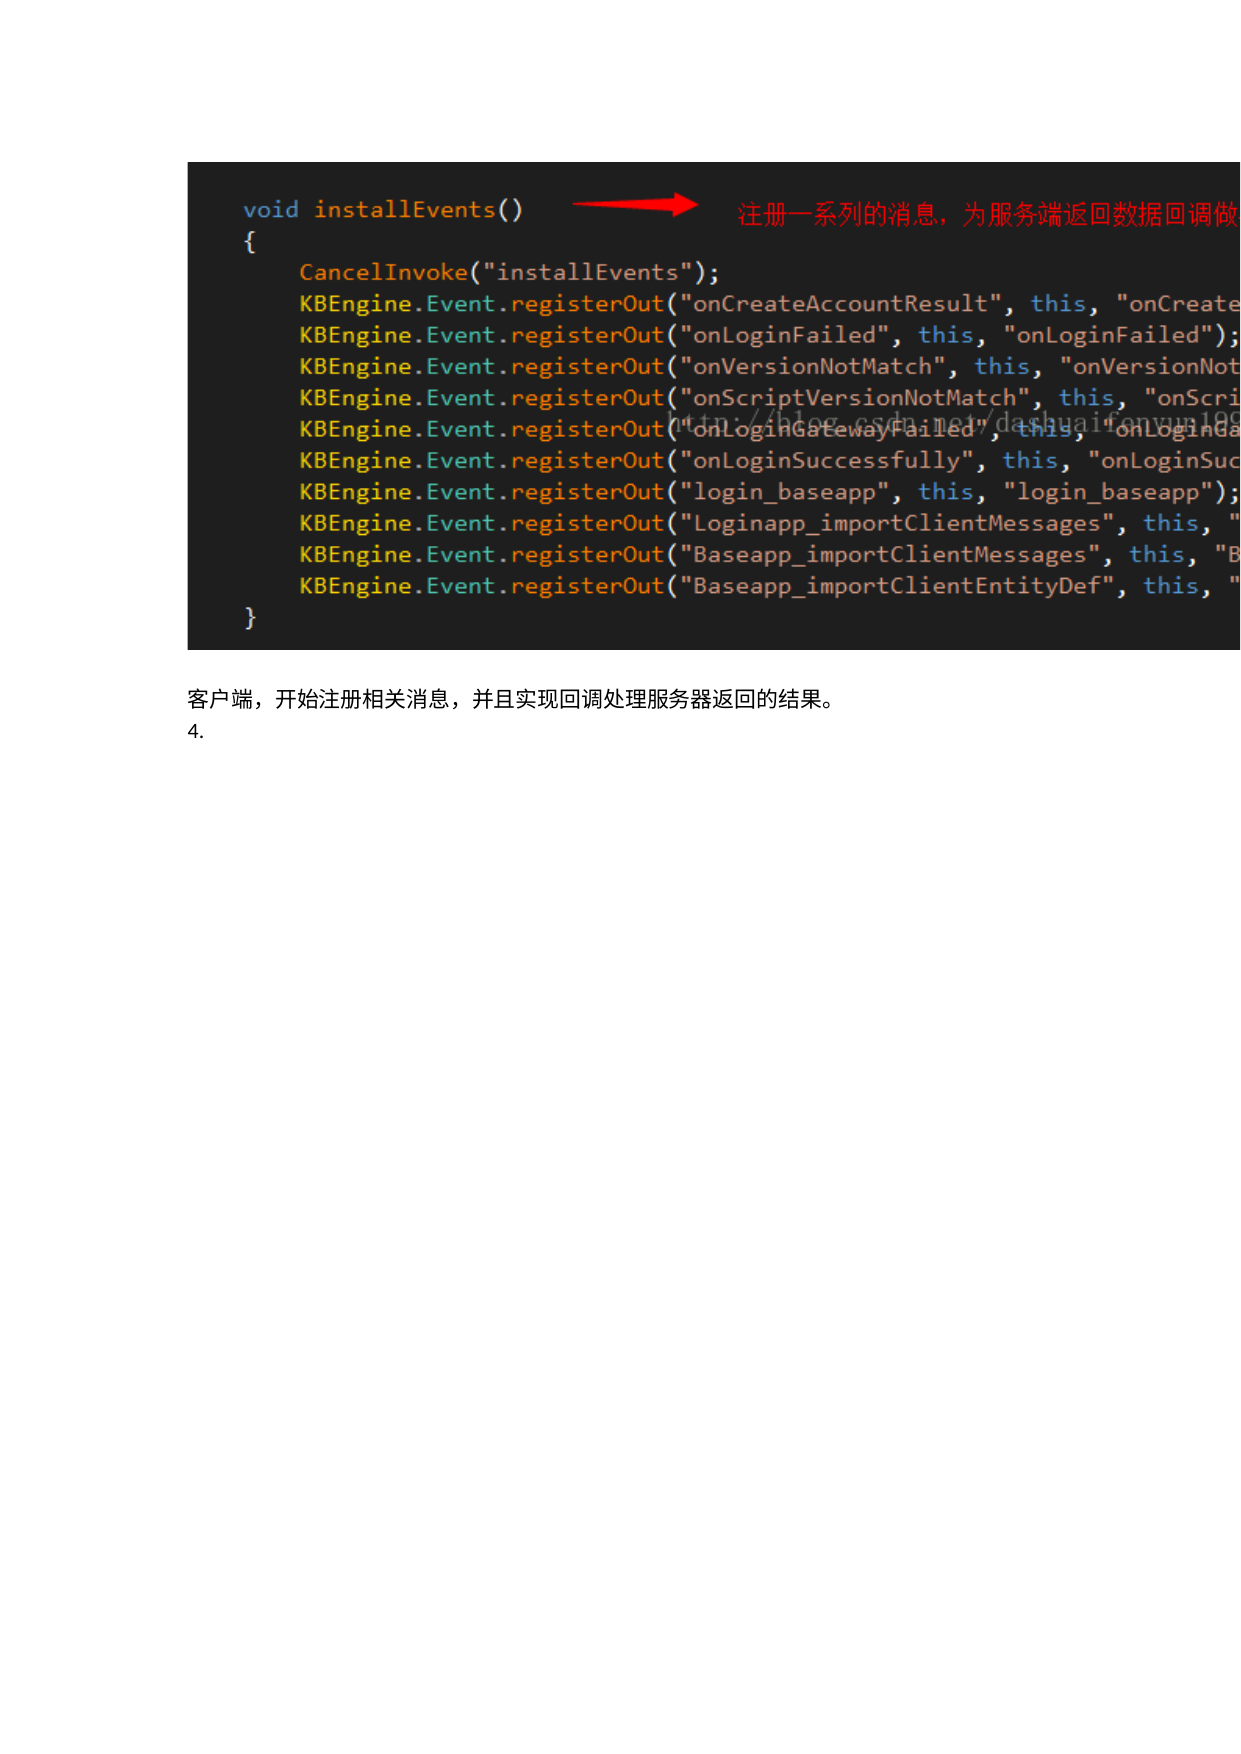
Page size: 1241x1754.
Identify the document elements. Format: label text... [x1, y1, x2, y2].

picture [187, 162, 1241, 650]
